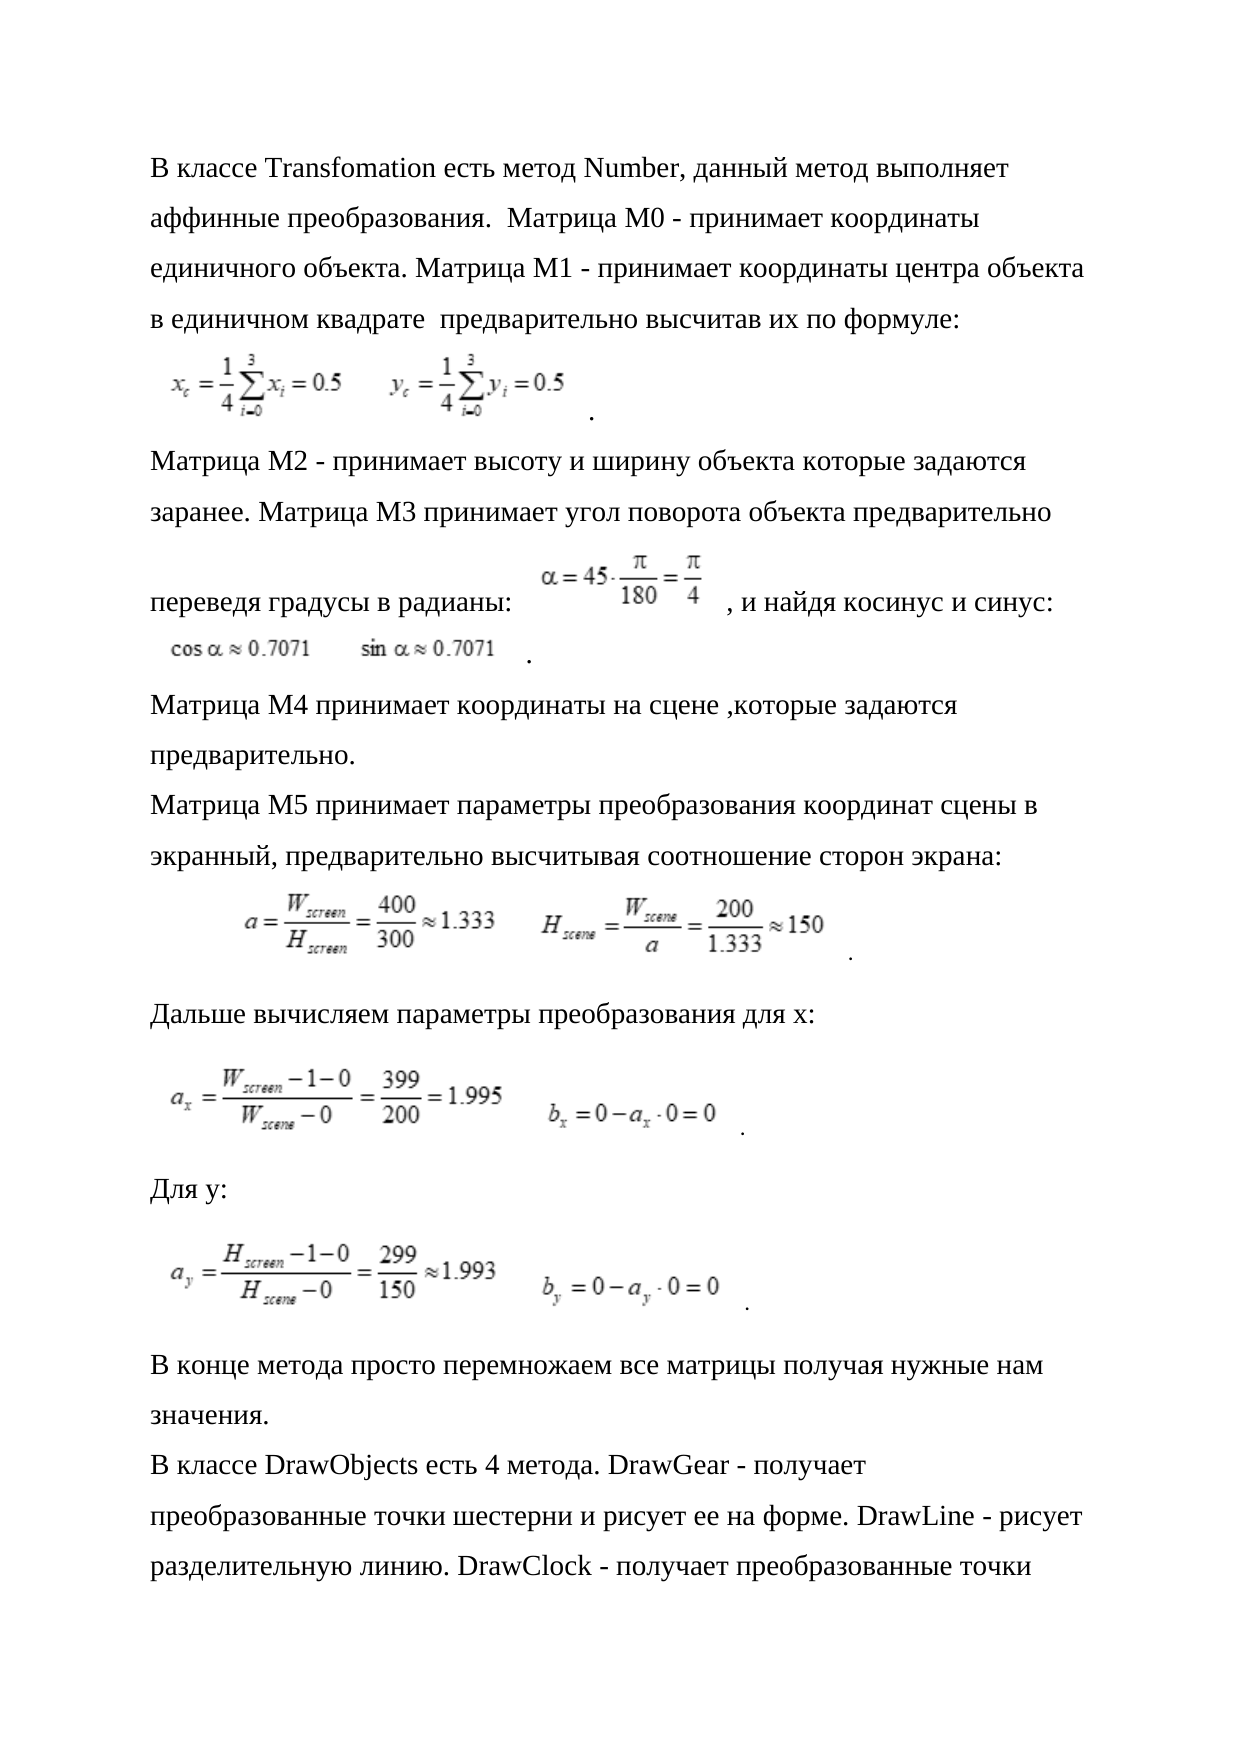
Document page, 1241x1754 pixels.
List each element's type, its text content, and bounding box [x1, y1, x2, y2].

text . [150, 1238, 1090, 1316]
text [150, 1447, 1090, 1582]
text . [150, 1063, 1090, 1141]
text . [150, 888, 1090, 966]
text В конце метода просто перемножаем все матрицы получая нужные нам значения. [150, 1347, 1090, 1431]
text Матрица М5 принимает параметры преобразования координат сцены в экранный, предварительно высчитывая соотношение сторон экрана: [150, 787, 1090, 871]
text В классе Transfomation есть метод Number, данный метод выполняет аффинные преобразования. Матрица M0 - принимает координаты единичного объекта. Матрица М1 - принимает координаты центра объекта в единичном квадрате предварительно высчитав их по формуле: . [150, 150, 1090, 427]
text Для у: [150, 1172, 1090, 1205]
text Дальше вычисляем параметры преобразования для х: [150, 996, 1090, 1030]
text Матрица М2 - принимает высоту и ширину объекта которые задаются заранее. Матрица М3 принимает угол поворота объекта предварительно переведя градусы в радианы: , и найдя косинус и синус: . [150, 443, 1090, 670]
text Матрица М4 принимает координаты на сцене ,которые задаются предварительно. [150, 687, 1090, 771]
